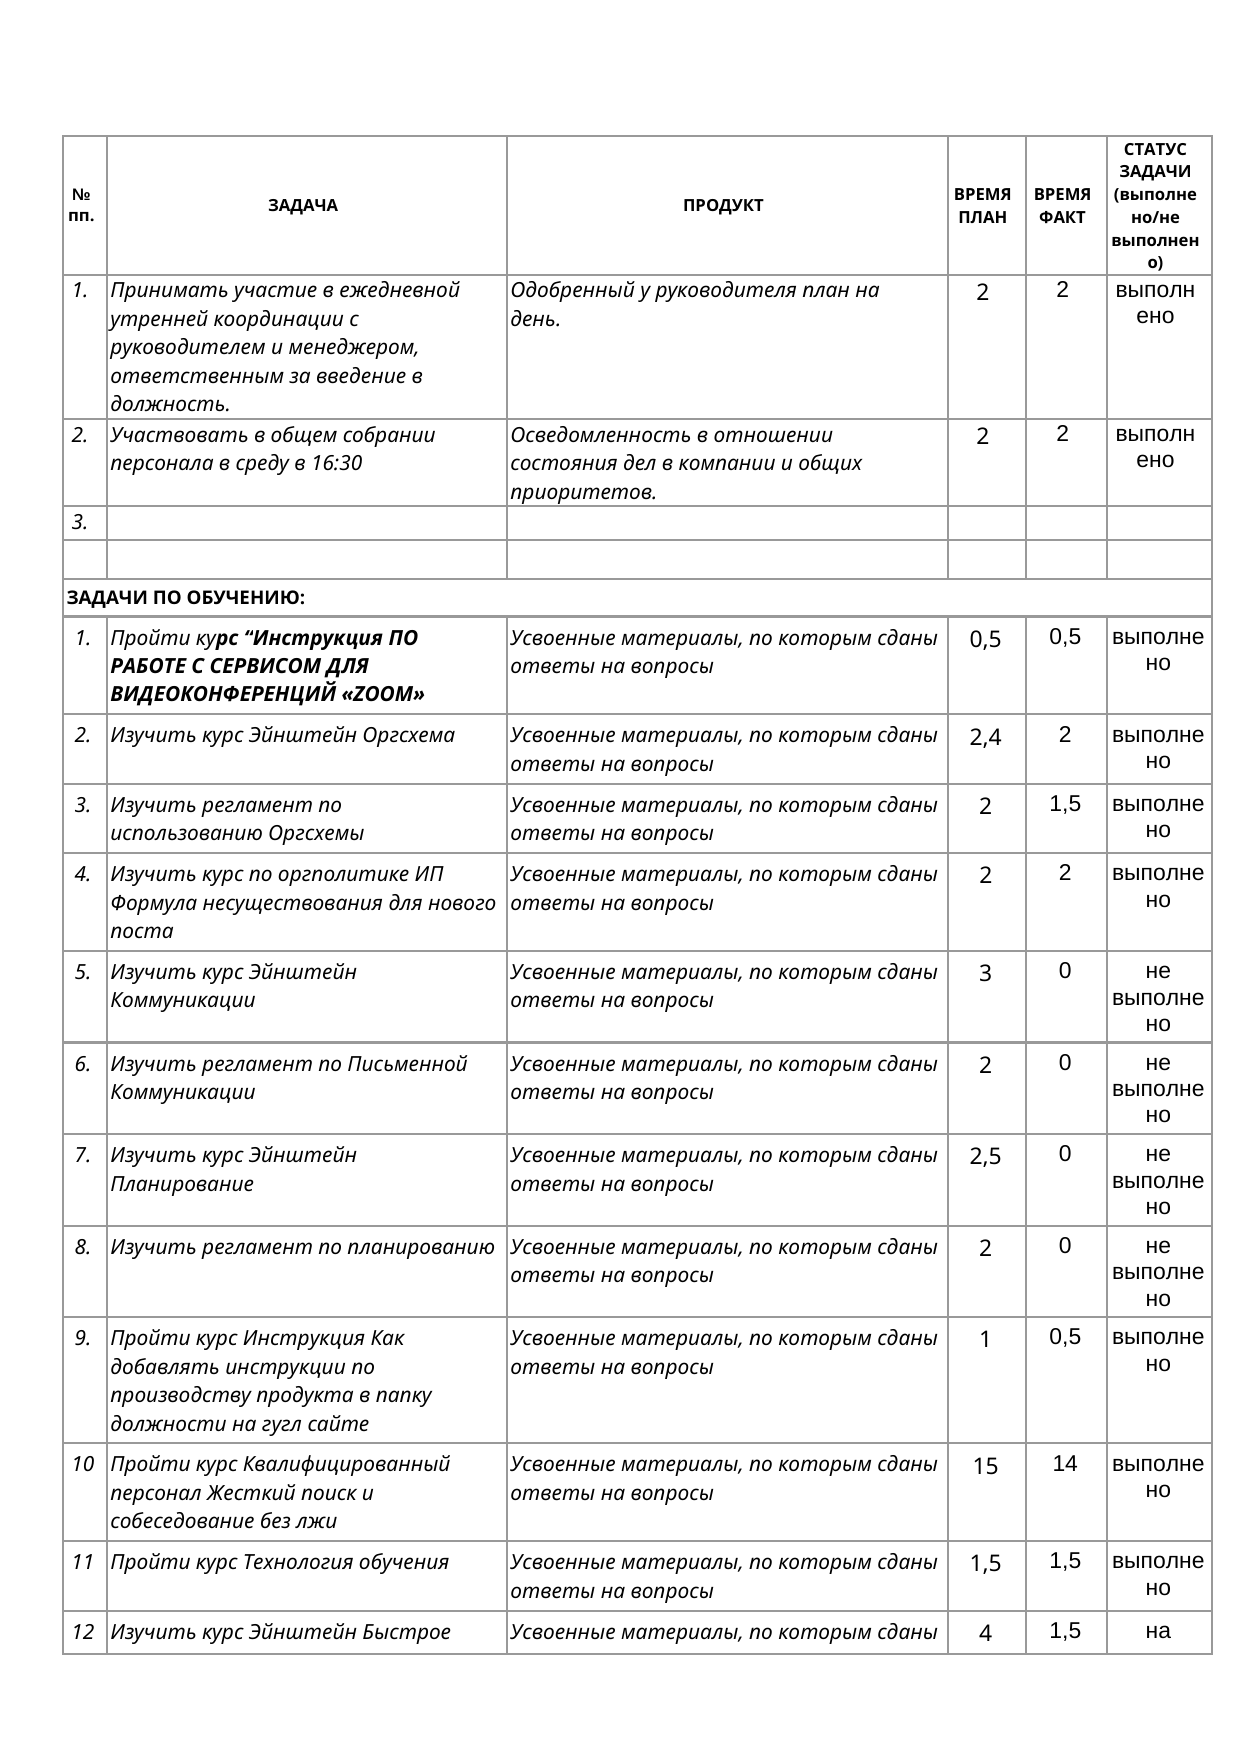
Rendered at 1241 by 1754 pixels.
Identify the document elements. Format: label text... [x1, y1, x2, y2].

table_cell [108, 541, 506, 577]
table_cell 3. [64, 507, 106, 538]
table_cell 2 [949, 785, 1025, 852]
table_cell 2 [949, 420, 1025, 505]
table_cell Изучить регламент по планированию [108, 1227, 506, 1316]
table_cell 6. [64, 1044, 106, 1133]
table_cell 0 [1027, 952, 1106, 1041]
table_cell [64, 541, 106, 577]
table_cell 14 [1027, 1444, 1106, 1540]
table_cell 11 [64, 1542, 106, 1609]
table_cell 10 [64, 1444, 106, 1540]
table_cell 1 [949, 1318, 1025, 1442]
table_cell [108, 1612, 506, 1653]
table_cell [508, 1612, 947, 1653]
table_cell [1027, 541, 1106, 577]
table_cell 2 [1027, 715, 1106, 783]
table_cell [108, 507, 506, 538]
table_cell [508, 1542, 947, 1609]
table_cell [1108, 507, 1211, 538]
table_cell 7. [64, 1135, 106, 1224]
table_cell Усвоенные материалы, по которым сданы ответы на вопросы [508, 1318, 947, 1442]
table_cell 0,5 [1027, 1318, 1106, 1442]
table_cell не выполнено [1108, 1044, 1211, 1133]
table_cell Пройти курс “Инструкция ПО РАБОТЕ C СЕРВИСОМ ДЛЯ ВИДЕОКОНФЕРЕНЦИЙ «ZOOM» [108, 618, 506, 713]
table_cell 2 [1027, 854, 1106, 950]
table_cell [1108, 541, 1211, 577]
table_cell выполнено [1108, 785, 1211, 852]
table_header ВРЕМЯ ПЛАН [949, 137, 1025, 273]
table_cell выполнено [1108, 854, 1211, 950]
table_cell выполнено [1108, 1318, 1211, 1442]
table_cell Пройти курс Технология обучения [108, 1542, 506, 1609]
table_cell Усвоенные материалы, по которым сданы ответы на вопросы [508, 785, 947, 852]
table_cell 2,5 [949, 1135, 1025, 1224]
table_header ЗАДАЧА [108, 137, 506, 273]
table_cell Усвоенные материалы, по которым сданы ответы на вопросы [508, 618, 947, 713]
table_cell 1,5 [949, 1542, 1025, 1609]
table_cell Изучить курс Эйнштейн Оргсхема [108, 715, 506, 783]
table_cell [508, 507, 947, 538]
table_cell [949, 541, 1025, 577]
table_cell не выполнено [1108, 1135, 1211, 1224]
table_cell 2 [1027, 276, 1106, 418]
table_cell 9. [64, 1318, 106, 1442]
table_cell 1. [64, 276, 106, 418]
table_cell Усвоенные материалы, по которым сданы ответы на вопросы [508, 1044, 947, 1133]
table_cell 0,5 [949, 618, 1025, 713]
table_cell [949, 507, 1025, 538]
table_cell выполнено [1108, 420, 1211, 505]
table_header № пп. [64, 137, 106, 273]
table_cell Изучить регламент по Письменной Коммуникации [108, 1044, 506, 1133]
table_cell Пройти курс Квалифицированный персонал Жесткий поиск и собеседование без лжи [108, 1444, 506, 1540]
table_cell выполнено [1108, 1444, 1211, 1540]
table_cell Усвоенные материалы, по которым сданы ответы на вопросы [508, 1135, 947, 1224]
table_cell Усвоенные материалы, по которым сданы ответы на вопросы [508, 952, 947, 1041]
table_cell Усвоенные материалы, по которым сданы ответы на вопросы [508, 1444, 947, 1540]
table_cell Изучить курс Эйнштейн Коммуникации [108, 952, 506, 1041]
table_cell 4. [64, 854, 106, 950]
table_cell Усвоенные материалы, по которым сданы ответы на вопросы [508, 715, 947, 783]
table_cell Усвоенные материалы, по которым сданы ответы на вопросы [508, 1227, 947, 1316]
table_cell 12 [64, 1612, 106, 1653]
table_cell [1108, 1612, 1211, 1653]
table_cell Осведомленность в отношении состояния дел в компании и общих приоритетов. [508, 420, 947, 505]
table_cell 2. [64, 715, 106, 783]
table_cell ЗАДАЧИ ПО ОБУЧЕНИЮ: [64, 580, 1211, 615]
table_cell [508, 541, 947, 577]
table_cell Изучить курс Эйнштейн Планирование [108, 1135, 506, 1224]
table_cell 0 [1027, 1227, 1106, 1316]
table_cell 2. [64, 420, 106, 505]
table_cell Пройти курс Инструкция Как добавлять инструкции по производству продукта в папку должности на гугл сайте [108, 1318, 506, 1442]
table_cell 2 [1027, 420, 1106, 505]
table_cell выполнено [1108, 276, 1211, 418]
table_cell 1. [64, 618, 106, 713]
table_header ВРЕМЯ ФАКТ [1027, 137, 1106, 273]
table_cell Усвоенные материалы, по которым сданы ответы на вопросы [508, 854, 947, 950]
table_cell 0 [1027, 1135, 1106, 1224]
table_cell 3. [64, 785, 106, 852]
table_cell 1,5 [1027, 785, 1106, 852]
table_cell выполнено [1108, 1542, 1211, 1609]
table_cell Участвовать в общем собрании персонала в среду в 16:30 [108, 420, 506, 505]
table_cell не выполнено [1108, 952, 1211, 1041]
table_cell выполнено [1108, 715, 1211, 783]
table_header СТАТУС ЗАДАЧИ (выполнено/не выполнено) [1108, 137, 1211, 273]
table_cell не выполнено [1108, 1227, 1211, 1316]
table_header ПРОДУКТ [508, 137, 947, 273]
table_cell [1027, 507, 1106, 538]
table_cell 2,4 [949, 715, 1025, 783]
table_cell 2 [949, 276, 1025, 418]
table_cell выполнено [1108, 618, 1211, 713]
table_cell 2 [949, 1044, 1025, 1133]
table_cell 15 [949, 1444, 1025, 1540]
table_cell Принимать участие в ежедневной утренней координации с руководителем и менеджером, ответственным за введение в должность. [108, 276, 506, 418]
table_cell 1,5 [1027, 1542, 1106, 1609]
table_cell 2 [949, 1227, 1025, 1316]
table_cell 3 [949, 952, 1025, 1041]
table_cell Изучить регламент по использованию Оргсхемы [108, 785, 506, 852]
table_cell Одобренный у руководителя план на день. [508, 276, 947, 418]
table_cell Изучить курс по оргполитике ИП Формула несуществования для нового поста [108, 854, 506, 950]
table_cell 0,5 [1027, 618, 1106, 713]
table_cell 0 [1027, 1044, 1106, 1133]
table_cell 4 [949, 1612, 1025, 1653]
table_cell 5. [64, 952, 106, 1041]
table_cell 2 [949, 854, 1025, 950]
table_cell 1,5 [1027, 1612, 1106, 1653]
table_cell 8. [64, 1227, 106, 1316]
